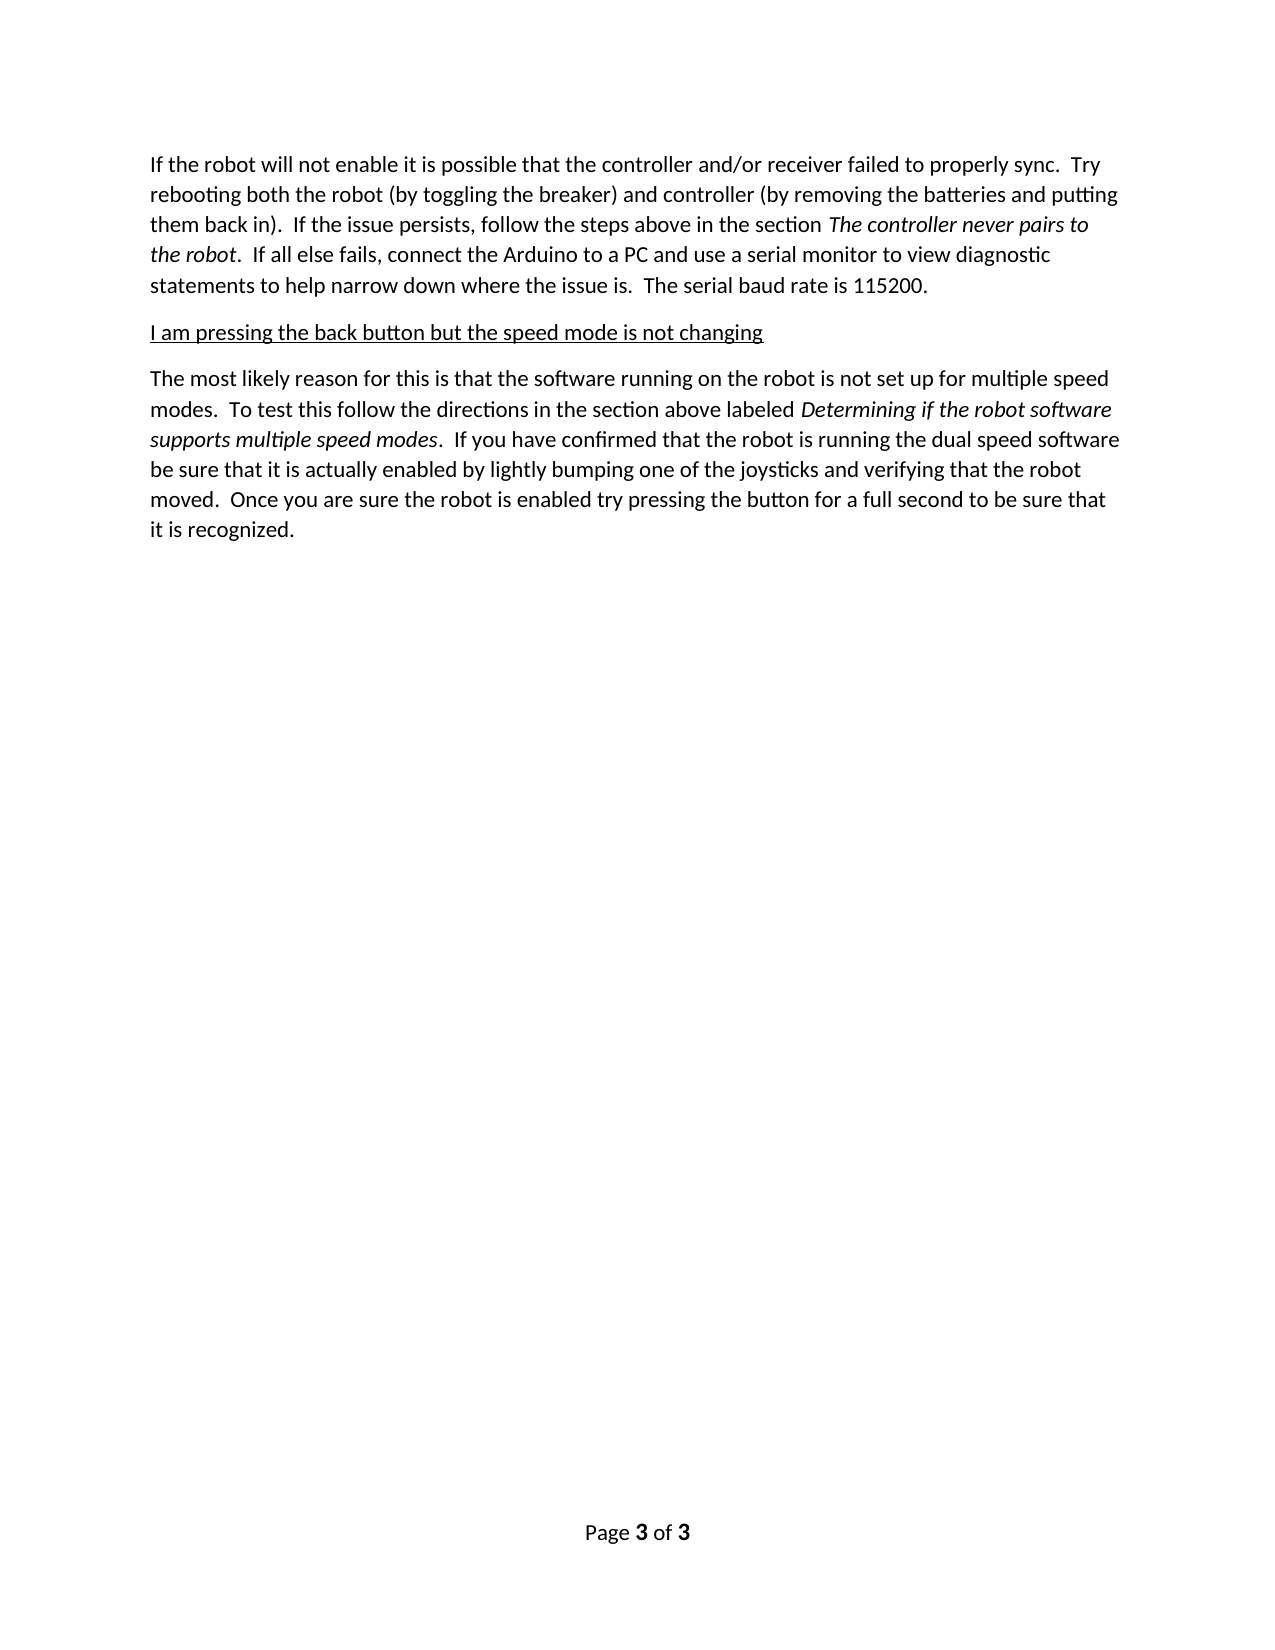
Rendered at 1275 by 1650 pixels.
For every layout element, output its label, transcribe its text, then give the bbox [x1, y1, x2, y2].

text If the robot will not enable it is possible that the controller and/or receiver failed to properly sync. Try rebooting both the robot (by toggling the breaker) and controller (by removing the batteries and putting them back in). If the issue persists, follow the steps above in the section The controller never pairs to the robot. If all else fails, connect the Arduino to a PC and use a serial monitor to view diagnostic statements to help narrow down where the issue is. The serial baud rate is 115200. [150, 150, 1125, 299]
text The most likely reason for this is that the software running on the robot is not set up for multiple speed modes. To test this follow the directions in the section above labeled Determining if the robot software supports multiple speed modes. If you have confirmed that the robot is running the dual speed software be sure that it is actually enabled by lightly bumping one of the joysticks and verifying that the robot moved. Once you are sure the robot is enabled try pressing the button for a full second to be sure that it is recognized. [150, 364, 1125, 544]
text I am pressing the back button but the speed mode is not changing [150, 318, 1125, 346]
